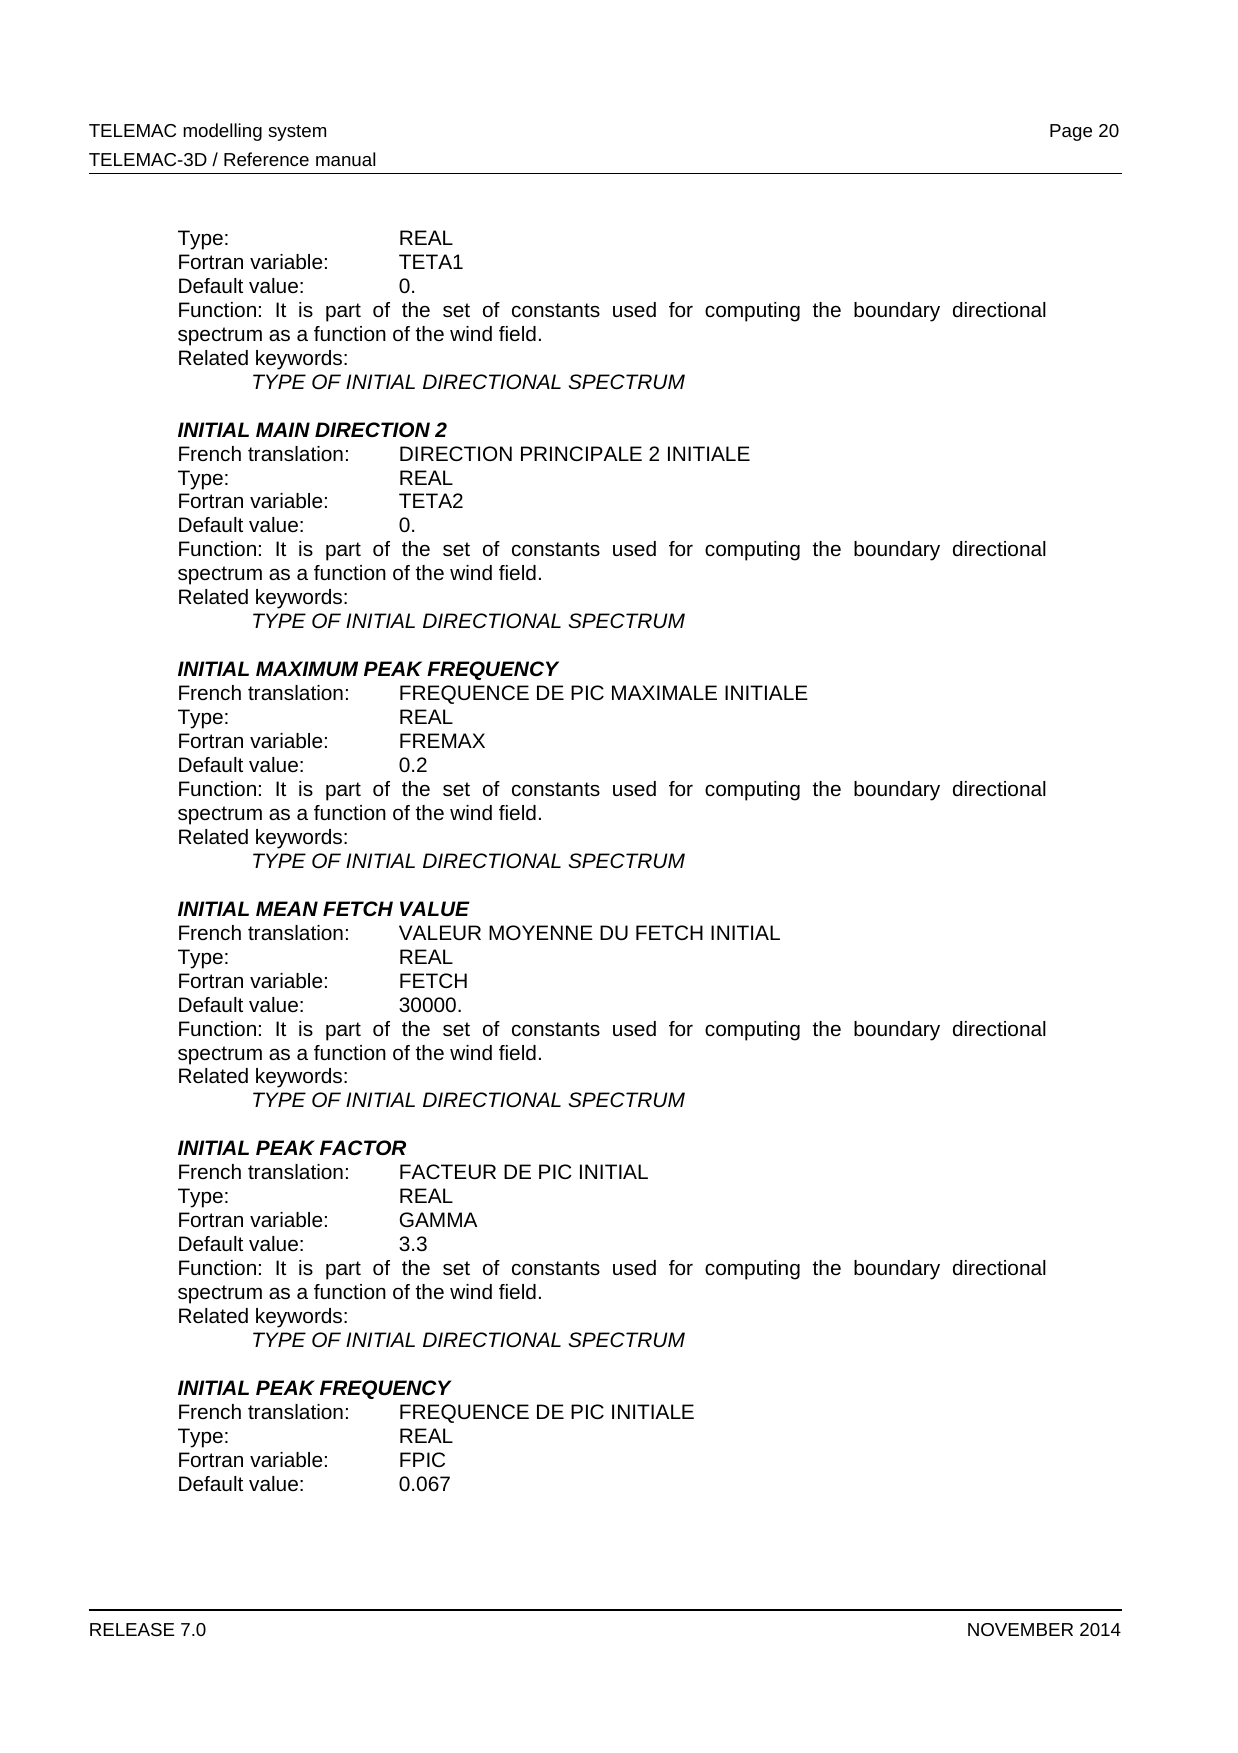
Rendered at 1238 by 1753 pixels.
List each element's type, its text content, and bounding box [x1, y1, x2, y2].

text French translation: FREQUENCE DE PIC INITIALE [177, 1400, 1048, 1424]
text French translation: FACTEUR DE PIC INITIAL [177, 1160, 1048, 1184]
text TYPE OF INITIAL DIRECTIONAL SPECTRUM [177, 369, 1048, 393]
text Type: REAL [177, 1184, 1048, 1208]
text Default value: 0. [177, 513, 1048, 537]
text Default value: 0. [177, 274, 1048, 298]
text French translation: DIRECTION PRINCIPALE 2 INITIALE [177, 441, 1048, 465]
text Type: REAL [177, 705, 1048, 729]
text Fortran variable: FREMAX [177, 729, 1048, 753]
text Fortran variable: GAMMA [177, 1208, 1048, 1232]
text Type: REAL [177, 1424, 1048, 1448]
text Fortran variable: TETA2 [177, 489, 1048, 513]
text Default value: 0.2 [177, 753, 1048, 777]
text Fortran variable: FPIC [177, 1448, 1048, 1472]
text Related keywords: [177, 825, 1048, 849]
text Default value: 30000. [177, 992, 1048, 1016]
text INITIAL PEAK FREQUENCY [177, 1376, 1048, 1400]
text Fortran variable: FETCH [177, 968, 1048, 992]
text Function: It is part of the set of constants used for computing the boundary directional spectrum as a function of the wind field. [177, 1016, 1048, 1064]
text TYPE OF INITIAL DIRECTIONAL SPECTRUM [177, 849, 1048, 873]
text Function: It is part of the set of constants used for computing the boundary directional spectrum as a function of the wind field. [177, 777, 1048, 825]
text Default value: 0.067 [177, 1472, 1048, 1496]
text INITIAL PEAK FACTOR [177, 1136, 1048, 1160]
text TYPE OF INITIAL DIRECTIONAL SPECTRUM [177, 1328, 1048, 1352]
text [177, 298, 1048, 346]
text Type: REAL [177, 226, 1048, 250]
text Related keywords: [177, 346, 1048, 369]
text INITIAL MEAN FETCH VALUE [177, 897, 1048, 921]
text INITIAL MAIN DIRECTION 2 [177, 417, 1048, 441]
text Function: It is part of the set of constants used for computing the boundary directional spectrum as a function of the wind field. [177, 537, 1048, 585]
text Type: REAL [177, 944, 1048, 968]
text Related keywords: [177, 1304, 1048, 1328]
text Related keywords: [177, 1064, 1048, 1088]
text INITIAL MAXIMUM PEAK FREQUENCY [177, 657, 1048, 681]
text Fortran variable: TETA1 [177, 250, 1048, 274]
text French translation: FREQUENCE DE PIC MAXIMALE INITIALE [177, 681, 1048, 705]
text Related keywords: [177, 585, 1048, 609]
text Default value: 3.3 [177, 1232, 1048, 1256]
text French translation: VALEUR MOYENNE DU FETCH INITIAL [177, 921, 1048, 944]
text TYPE OF INITIAL DIRECTIONAL SPECTRUM [177, 609, 1048, 633]
text TYPE OF INITIAL DIRECTIONAL SPECTRUM [177, 1088, 1048, 1112]
text Type: REAL [177, 465, 1048, 489]
text Function: It is part of the set of constants used for computing the boundary directional spectrum as a function of the wind field. [177, 1256, 1048, 1304]
